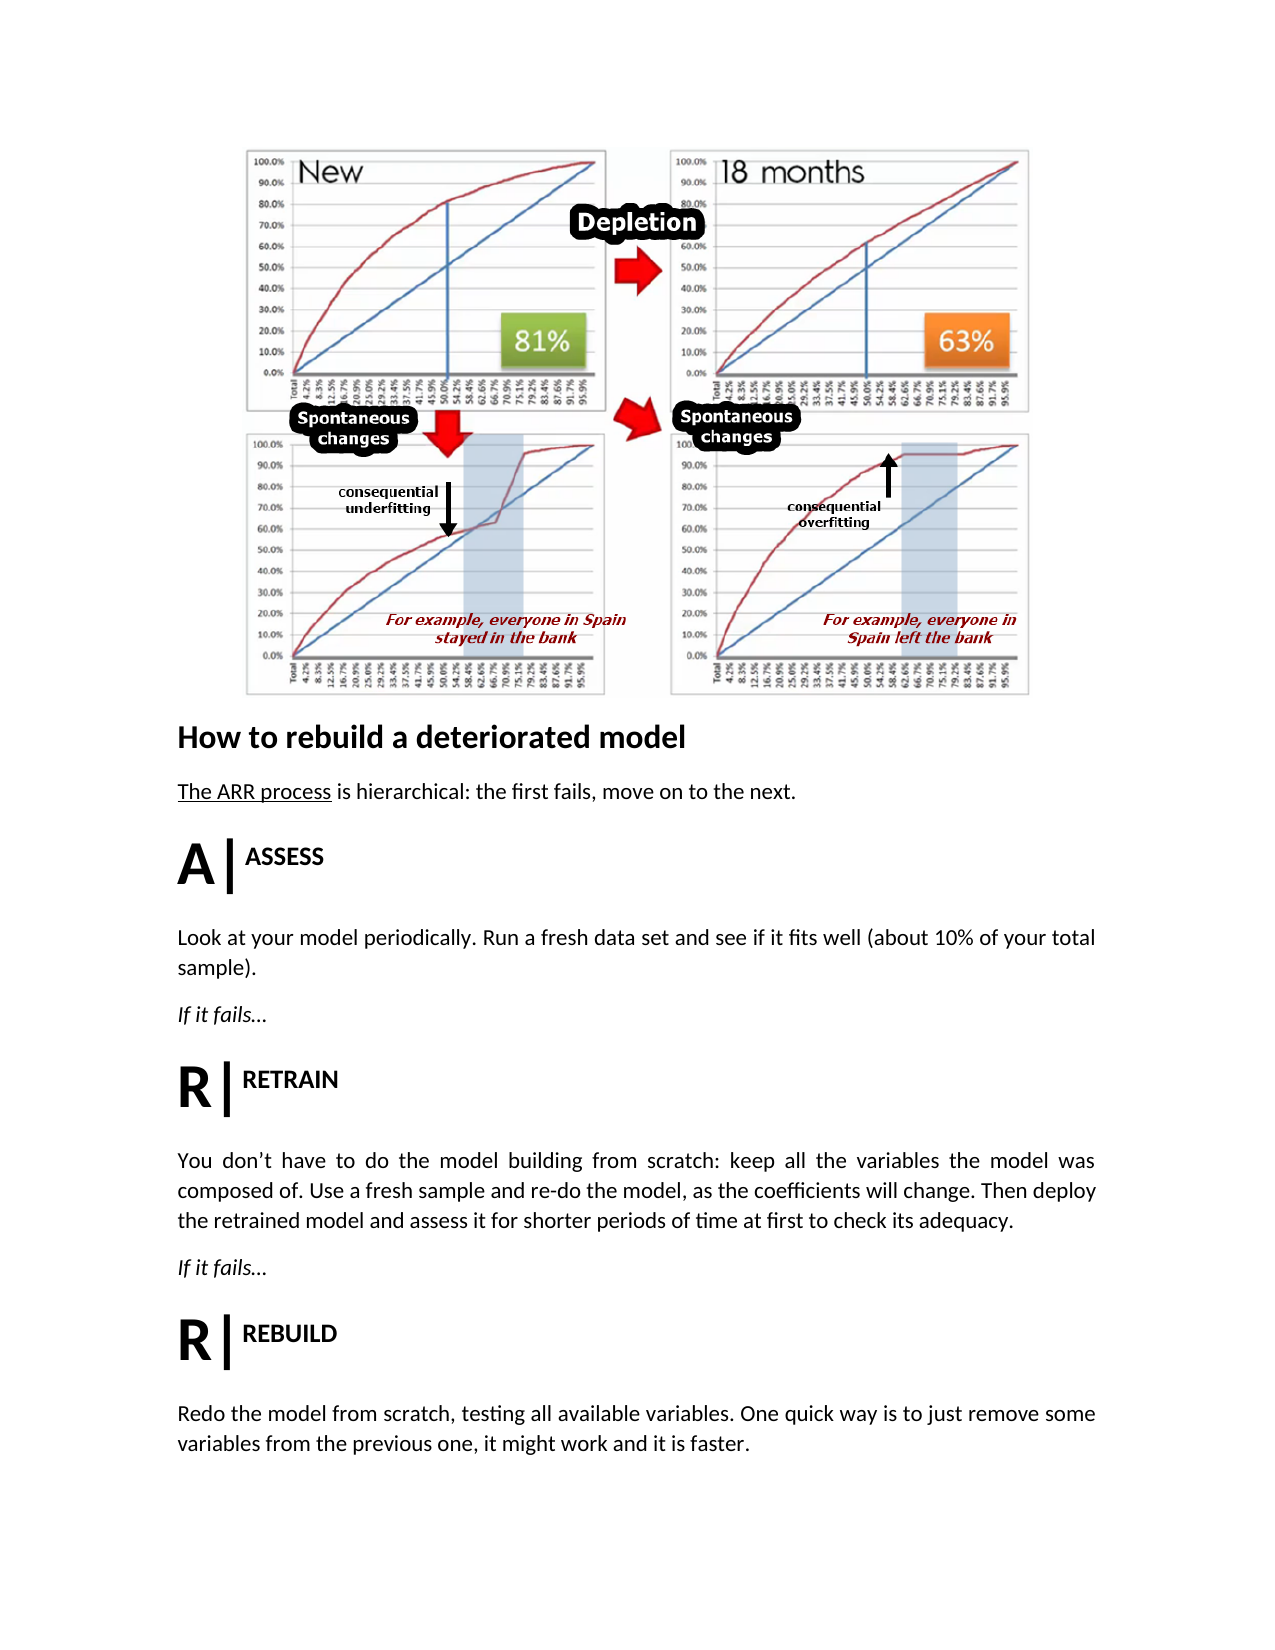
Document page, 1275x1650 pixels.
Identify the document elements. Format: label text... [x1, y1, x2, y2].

text Redo the model from scratch, testing all available variables. One quick way is to just remove some variables from the previous one, it might work and it is faster. [177, 1399, 1098, 1457]
picture [242, 147, 1033, 698]
text How to rebuild a deteriorated model [177, 716, 1098, 757]
text A|ASSESS [177, 824, 1098, 900]
text R|RETRAIN [177, 1047, 1098, 1123]
text If it fails… [177, 1253, 1098, 1281]
text The ARR process is hierarchical: the first fails, move on to the next. [177, 777, 1098, 805]
text You don’t have to do the model building from scratch: keep all the variables the model was composed of. Use a fresh sample and re-do the model, as the coefficients will change. Then deploy the retrained model and assess it for shorter periods of time at first to check its adequacy. [177, 1146, 1098, 1234]
text If it fails… [177, 1000, 1098, 1028]
text R|REBUILD [177, 1300, 1098, 1376]
text Look at your model periodically. Run a fresh data set and see if it fits well (about 10% of your total sample). [177, 923, 1098, 981]
